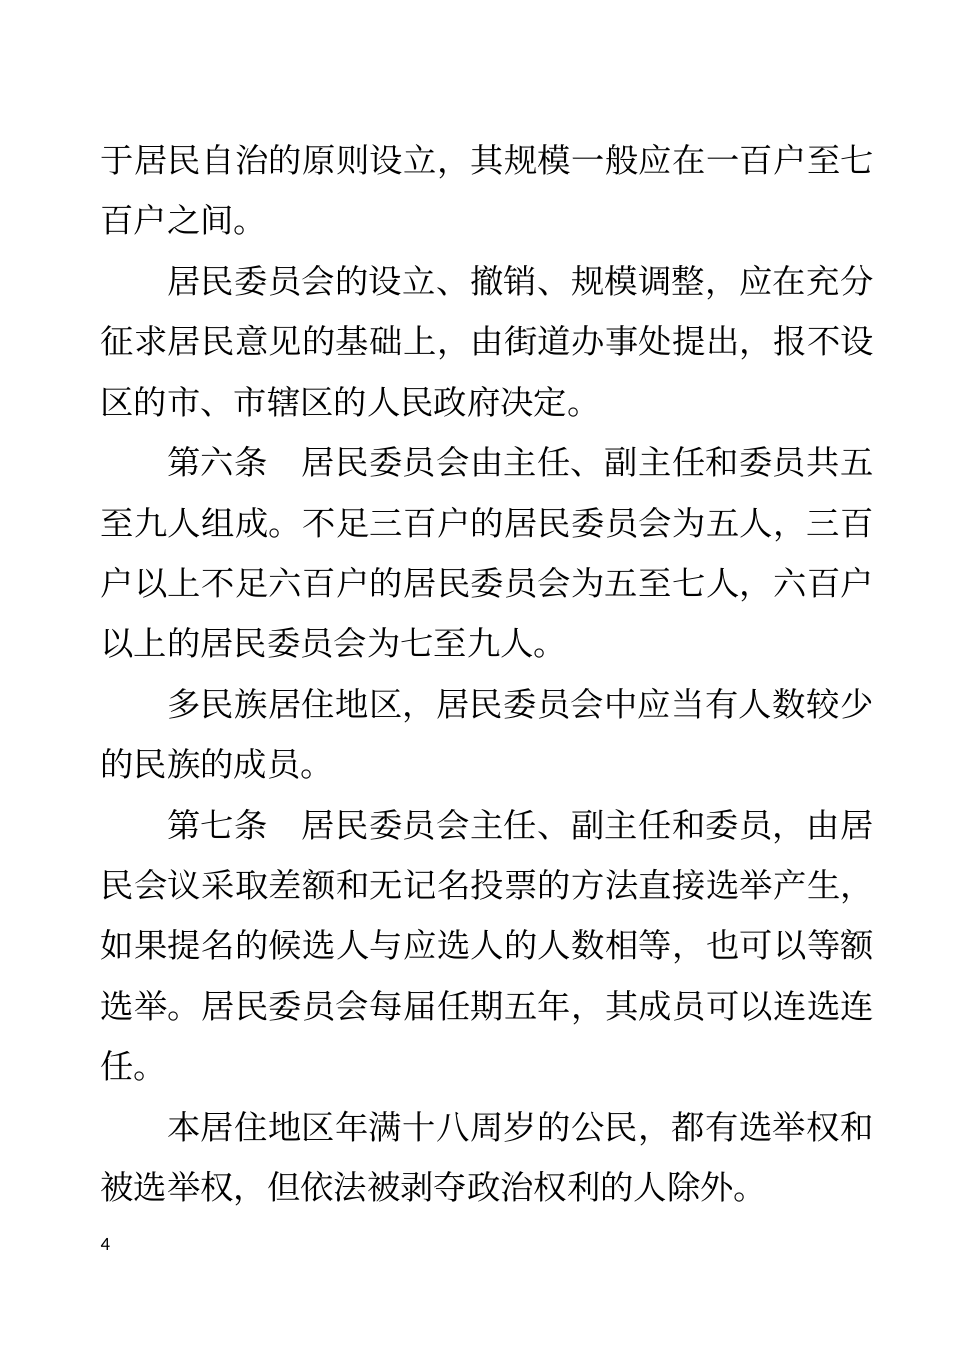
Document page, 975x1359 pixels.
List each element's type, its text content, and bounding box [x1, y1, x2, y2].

text 第六条 居民委员会由主任、副主任和委员共五至九人组成。不足三百户的居民委员会为五人，三百户以上不足六百户的居民委员会为五至七人，六百户以上的居民委员会为七至九人。 [100, 426, 874, 668]
text 本居住地区年满十八周岁的公民，都有选举权和被选举权，但依法被剥夺政治权利的人除外。 [100, 1091, 874, 1212]
text 第七条 居民委员会主任、副主任和委员，由居民会议采取差额和无记名投票的方法直接选举产生，如果提名的候选人与应选人的人数相等，也可以等额选举。居民委员会每届任期五年，其成员可以连选连任。 [100, 789, 874, 1091]
text 居民委员会的设立、撤销、规模调整，应在充分征求居民意见的基础上，由街道办事处提出，报不设区的市、市辖区的人民政府决定。 [100, 245, 874, 426]
text 多民族居住地区，居民委员会中应当有人数较少的民族的成员。 [100, 668, 874, 789]
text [100, 124, 874, 245]
